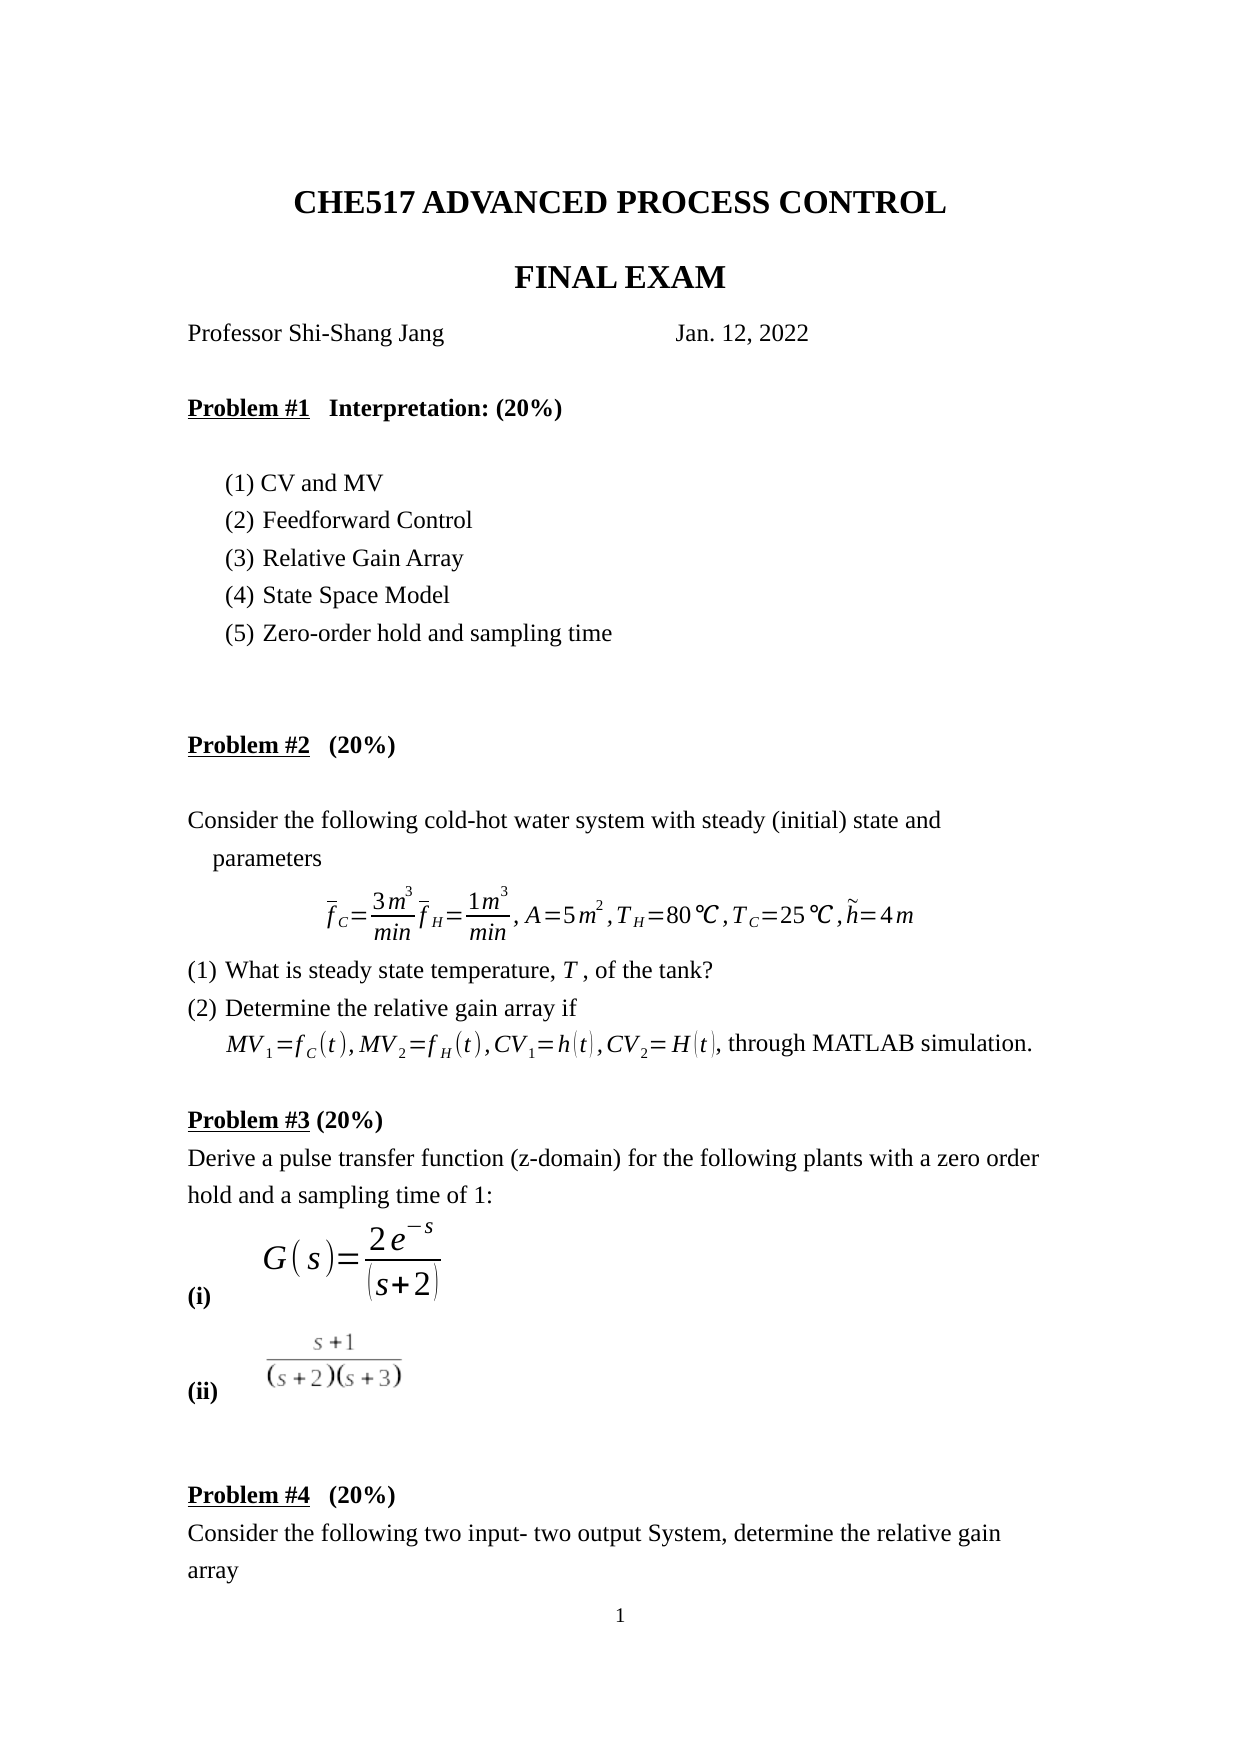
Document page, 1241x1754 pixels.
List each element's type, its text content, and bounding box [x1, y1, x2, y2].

list Determine the relative gain array if , through MATLAB simulation. [187, 989, 1053, 1064]
text Problem #3 (20%) [187, 1101, 1053, 1139]
text FINAL EXAM [187, 239, 1053, 314]
text Derive a pulse transfer function (z-domain) for the following plants with a zero order hold and a sampling time of 1: [187, 1139, 1053, 1214]
text Problem #1 Interpretation: (20%) [187, 389, 1053, 426]
text Problem #4 (20%) [187, 1476, 1053, 1514]
list State Space Model [225, 576, 1053, 614]
text Consider the following cold-hot water system with steady (initial) state and parameters [187, 801, 1053, 876]
text CHE517 ADVANCED PROCESS CONTROL [187, 164, 1053, 239]
text Professor Shi-Shang Jang Jan. 12, 2022 [187, 314, 1053, 351]
list Zero-order hold and sampling time [225, 614, 1053, 651]
list Relative Gain Array [225, 539, 1053, 576]
text Consider the following two input- two output System, determine the relative gain array [187, 1514, 1053, 1589]
text (1) CV and MV [225, 464, 1053, 501]
list Feedforward Control [225, 501, 1053, 539]
list What is steady state temperature, T , of the tank? [187, 951, 1053, 989]
text Problem #2 (20%) [187, 726, 1053, 764]
